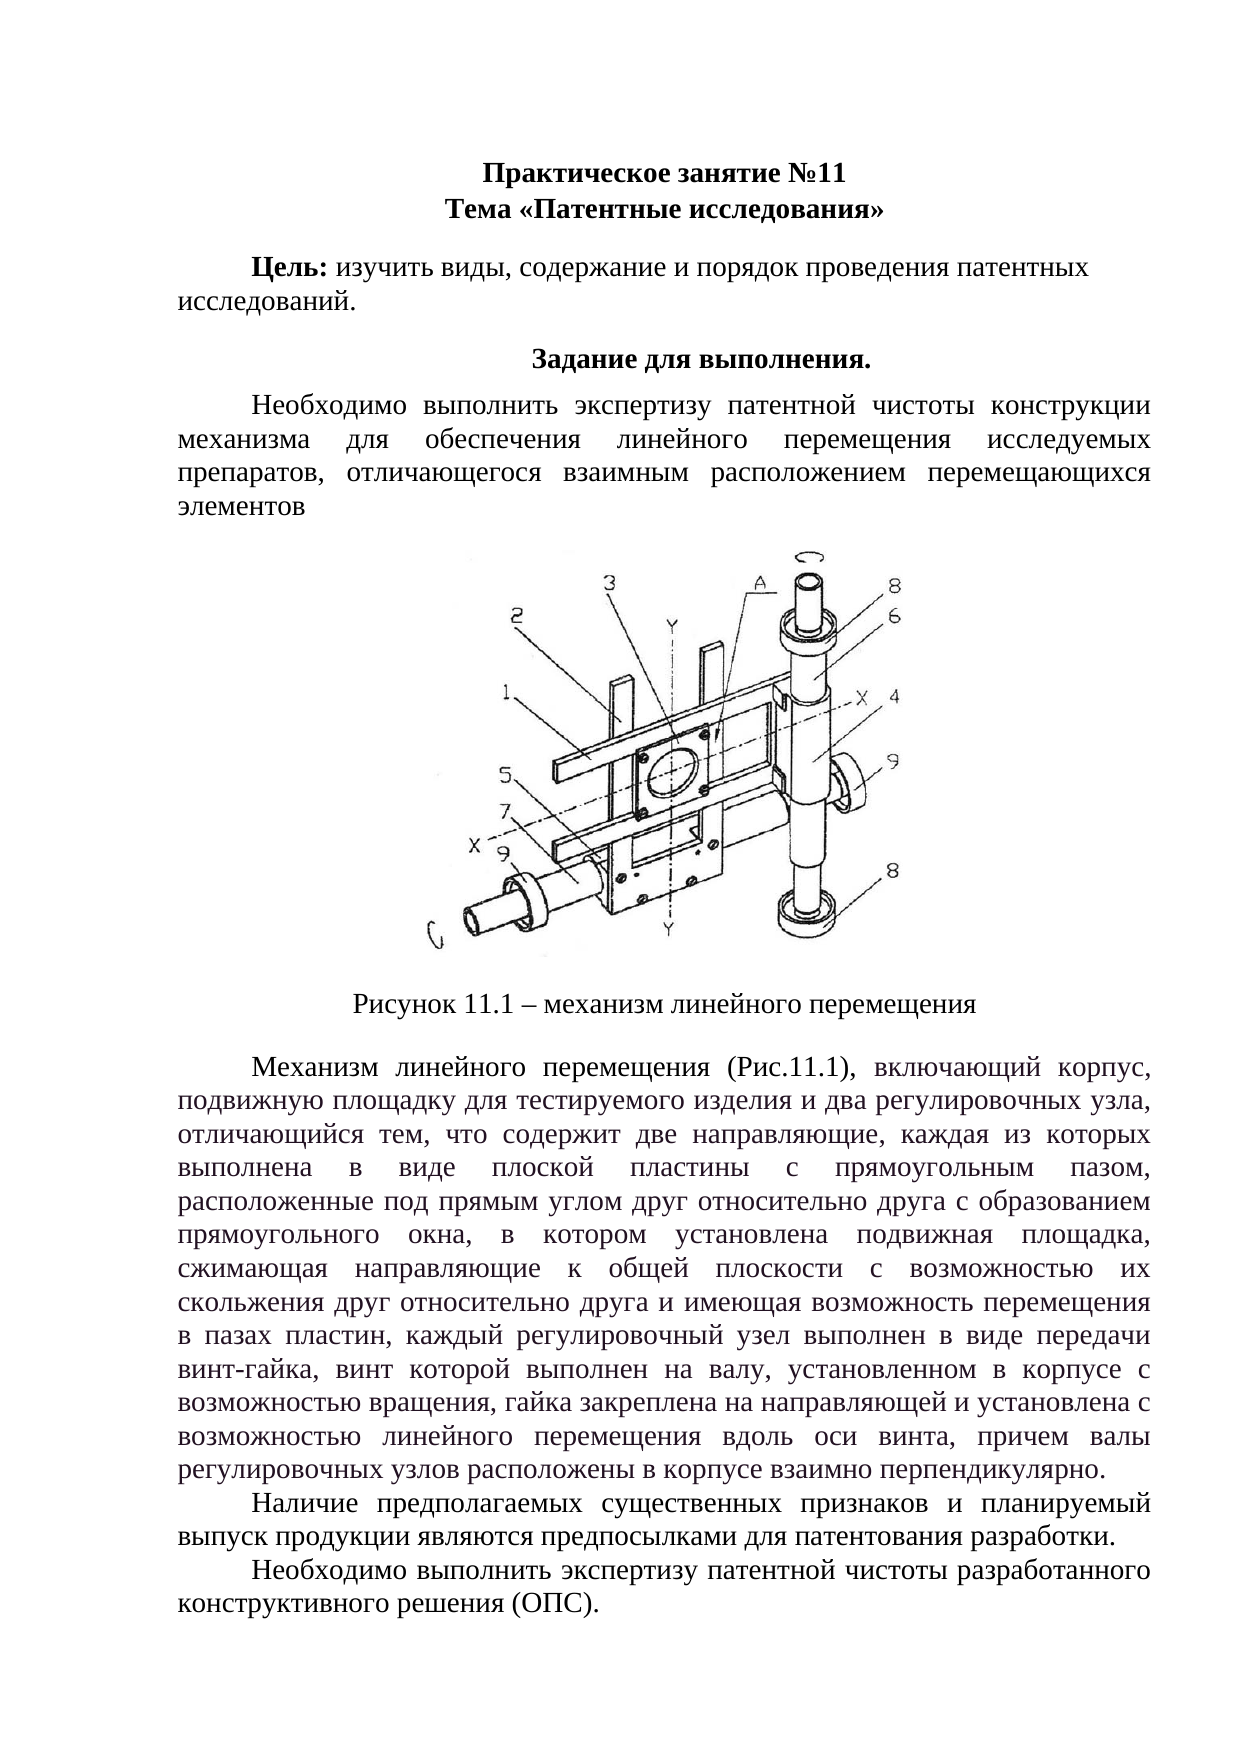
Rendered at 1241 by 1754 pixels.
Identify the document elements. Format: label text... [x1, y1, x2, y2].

text Необходимо выполнить экспертизу патентной чистоты разработанного конструктивного решения (ОПС). [177, 1552, 1152, 1619]
text Задание для выполнения. [177, 341, 1152, 375]
text Рисунок 11.1 – механизм линейного перемещения [177, 986, 1152, 1020]
text Практическое занятие №11 [177, 156, 1152, 189]
text Наличие предполагаемых существенных признаков и планируемый выпуск продукции являются предпосылками для патентования разработки. [177, 1485, 1152, 1552]
text Механизм линейного перемещения (Рис.11.1), включающий корпус, подвижную площадку для тестируемого изделия и два регулировочных узла, отличающийся тем, что содержит две направляющие, каждая из которых выполнена в виде плоской пластины с прямоугольным пазом, расположенные под прямым углом друг относительно друга с образованием прямоугольного окна, в котором установлена подвижная площадка, сжимающая направляющие к общей плоскости с возможностью их скольжения друг относительно друга и имеющая возможность перемещения в пазах пластин, каждый регулировочный узел выполнен в виде передачи винт-гайка, винт которой выполнен на валу, установленном в корпусе с возможностью вращения, гайка закреплена на направляющей и установлена с возможностью линейного перемещения вдоль оси винта, причем валы регулировочных узлов расположены в корпусе взаимно перпендикулярно. [177, 1049, 1152, 1485]
picture [426, 550, 903, 957]
text Цель: изучить виды, содержание и порядок проведения патентных исследований. [177, 249, 1152, 316]
text Необходимо выполнить экспертизу патентной чистоты конструкции механизма для обеспечения линейного перемещения исследуемых препаратов, отличающегося взаимным расположением перемещающихся элементов [177, 387, 1152, 522]
text Тема «Патентные исследования» [177, 191, 1152, 224]
